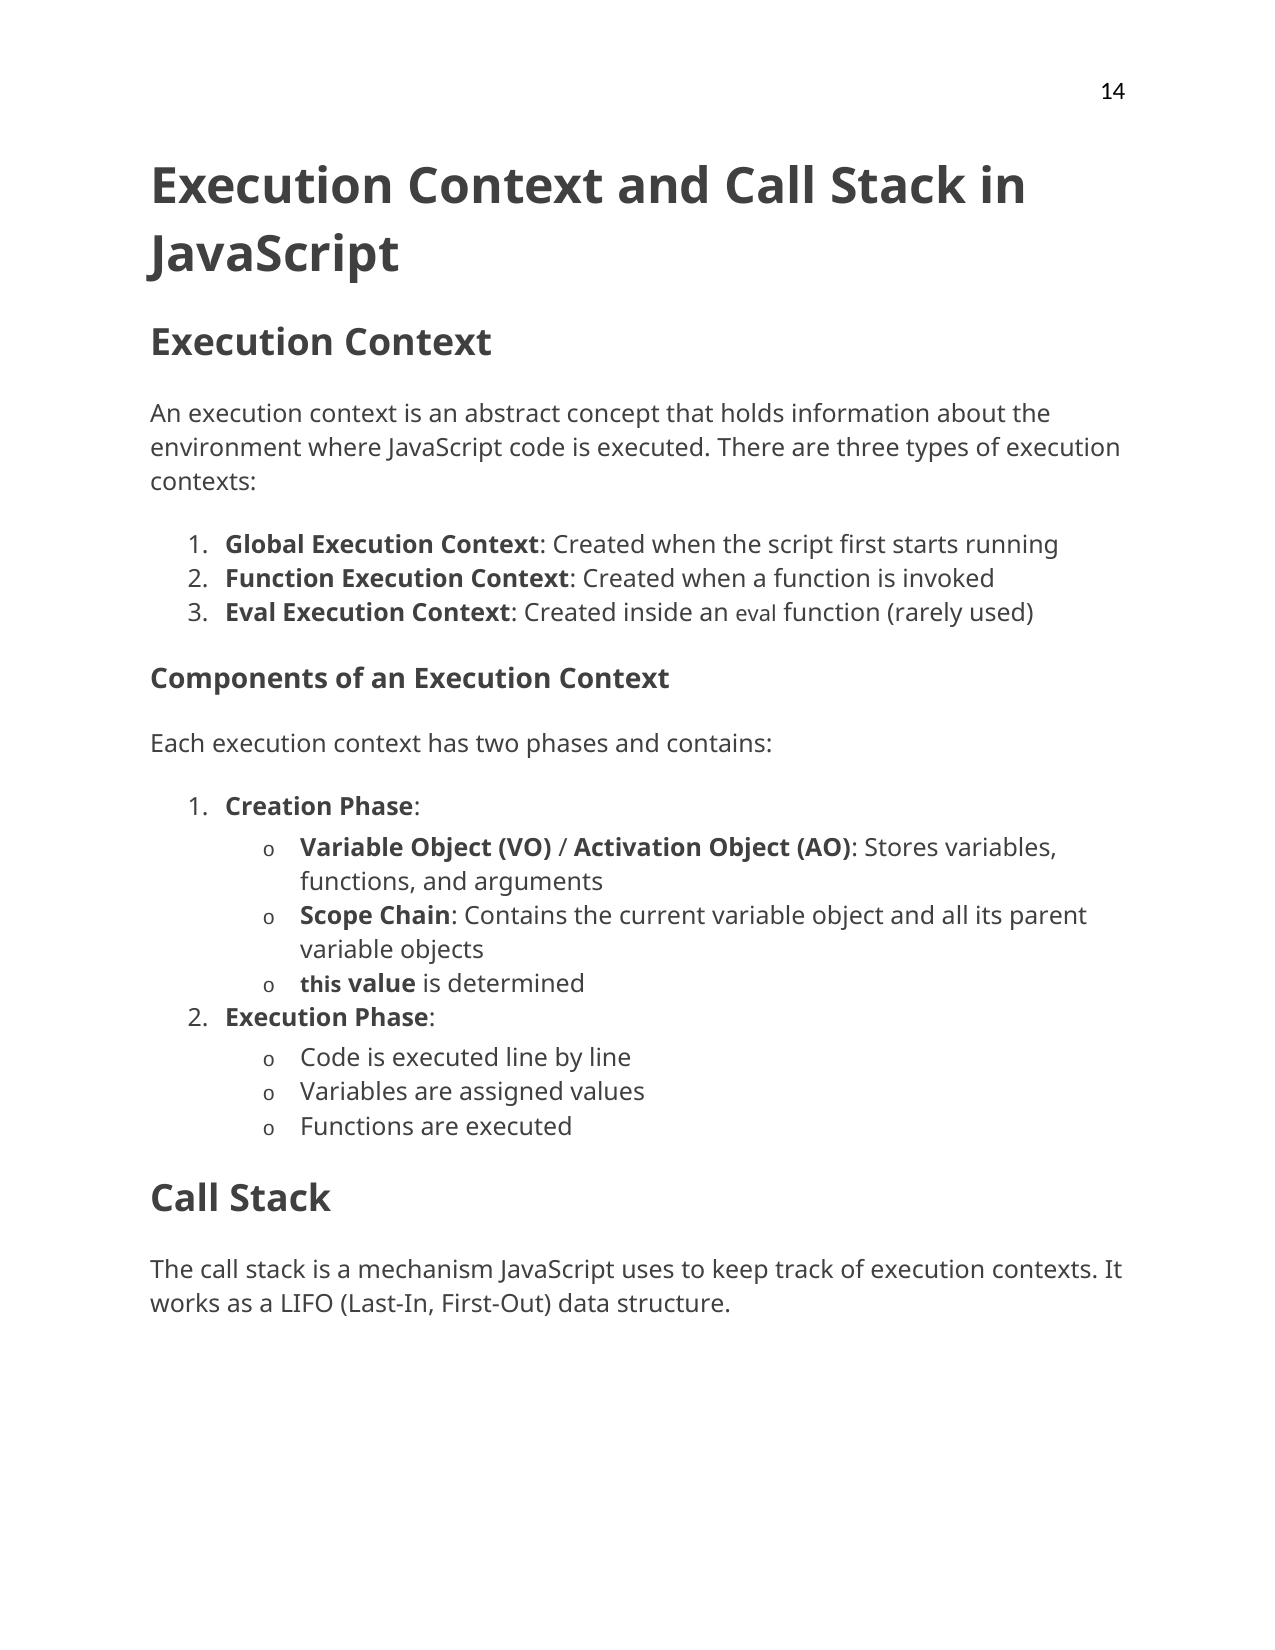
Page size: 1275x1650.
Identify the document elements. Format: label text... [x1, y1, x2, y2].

list Variables are assigned values [262, 1074, 1125, 1108]
list Eval Execution Context: Created inside an eval function (rarely used) [187, 595, 1125, 629]
list Code is executed line by line [262, 1040, 1125, 1074]
list Function Execution Context: Created when a function is invoked [187, 561, 1125, 595]
text Execution Context and Call Stack in JavaScript [150, 150, 1125, 286]
text An execution context is an abstract concept that holds information about the environment where JavaScript code is executed. There are three types of execution contexts: [150, 396, 1125, 498]
list Creation Phase: [187, 789, 1125, 823]
text The call stack is a mechanism JavaScript uses to keep track of execution contexts. It works as a LIFO (Last-In, First-Out) data structure. [150, 1252, 1125, 1320]
text Execution Context [150, 315, 1125, 366]
list Functions are executed [262, 1108, 1125, 1142]
list Global Execution Context: Created when the script first starts running [187, 527, 1125, 561]
list Execution Phase: [187, 1000, 1125, 1034]
list Scope Chain: Contains the current variable object and all its parent variable objects [262, 897, 1125, 966]
text Components of an Execution Context [150, 658, 1125, 697]
list Variable Object (VO) / Activation Object (AO): Stores variables, functions, and arguments [262, 829, 1125, 897]
list this value is determined [262, 966, 1125, 1000]
text Call Stack [150, 1171, 1125, 1222]
text Each execution context has two phases and contains: [150, 726, 1125, 760]
